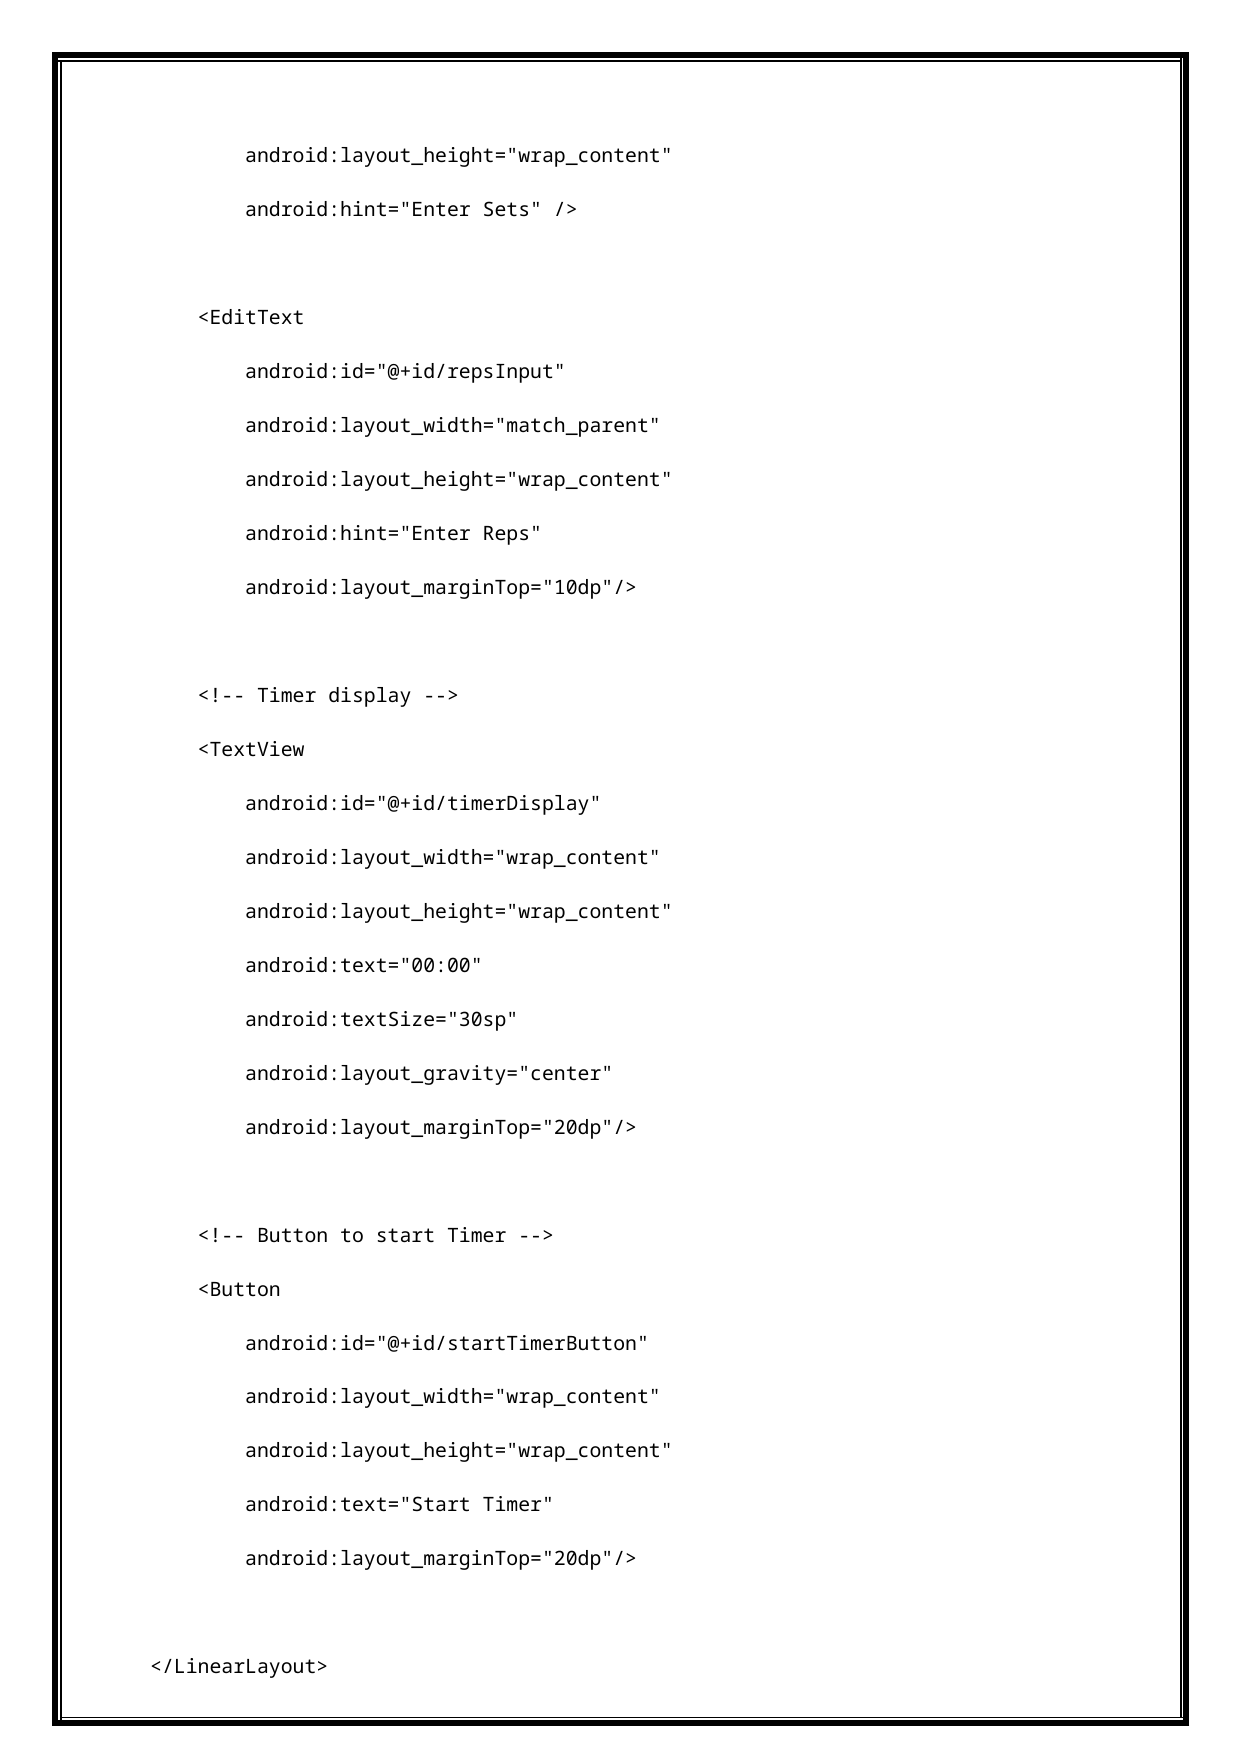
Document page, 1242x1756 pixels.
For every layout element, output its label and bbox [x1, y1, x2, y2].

text [150, 142, 1100, 1679]
